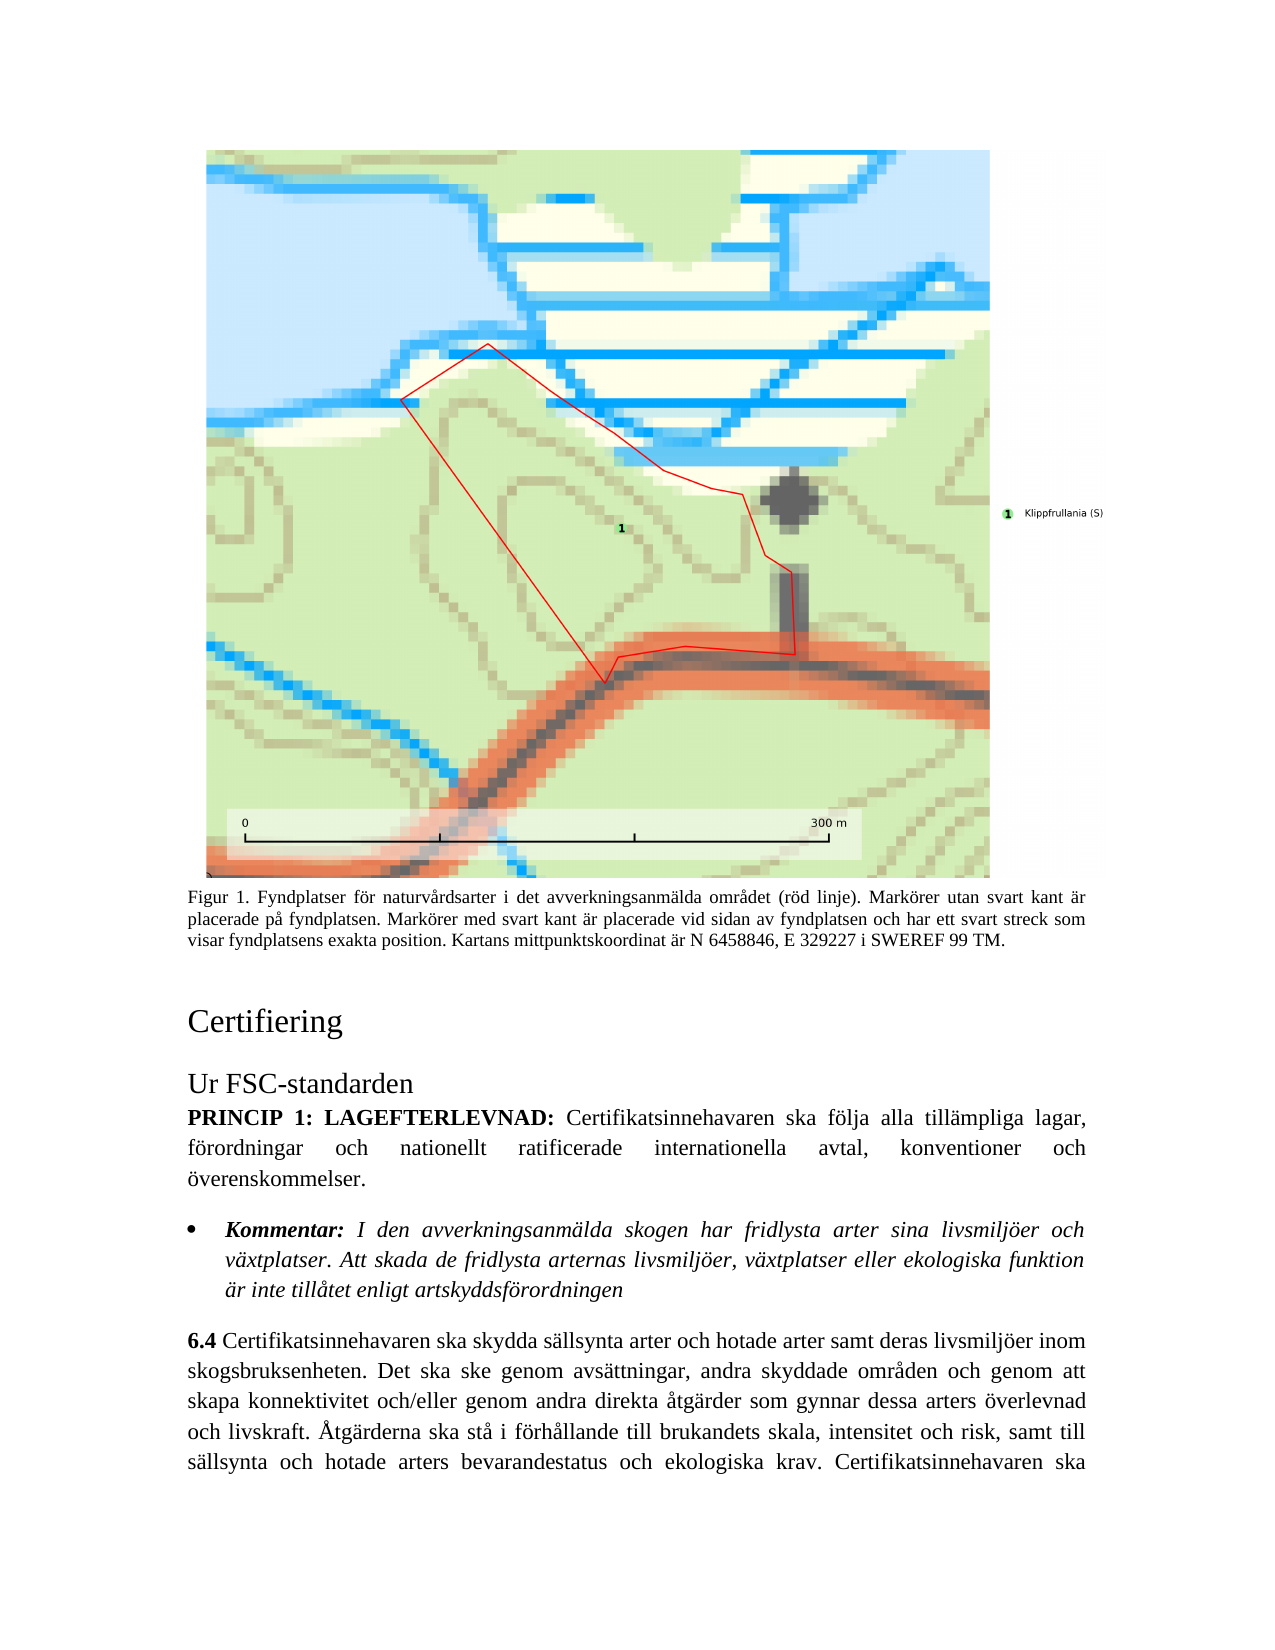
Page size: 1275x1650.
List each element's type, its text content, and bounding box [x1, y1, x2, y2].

text Figur 1. Fyndplatser för naturvårdsarter i det avverkningsanmälda området (röd linje). Markörer utan svart kant är placerade på fyndplatsen. Markörer med svart kant är placerade vid sidan av fyndplatsen och har ett svart streck som visar fyndplatsens exakta position. Kartans mittpunktskoordinat är N 6458846, E 329227 i SWEREF 99 TM. [187, 886, 1087, 951]
list Kommentar: I den avverkningsanmälda skogen har fridlysta arter sina livsmiljöer och växtplatser. Att skada de fridlysta arternas livsmiljöer, växtplatser eller ekologiska funktion är inte tillåtet enligt artskyddsförordningen [187, 1216, 1087, 1302]
text PRINCIP 1: LAGEFTERLEVNAD: Certifikatsinnehavaren ska följa alla tillämpliga lagar, förordningar och nationellt ratificerade internationella avtal, konventioner och överenskommelser. [187, 1104, 1087, 1191]
subtitle Ur FSC-standarden [187, 1066, 1087, 1099]
picture [206, 150, 1107, 878]
subtitle Certifiering [187, 1001, 1087, 1039]
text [187, 1327, 1087, 1474]
